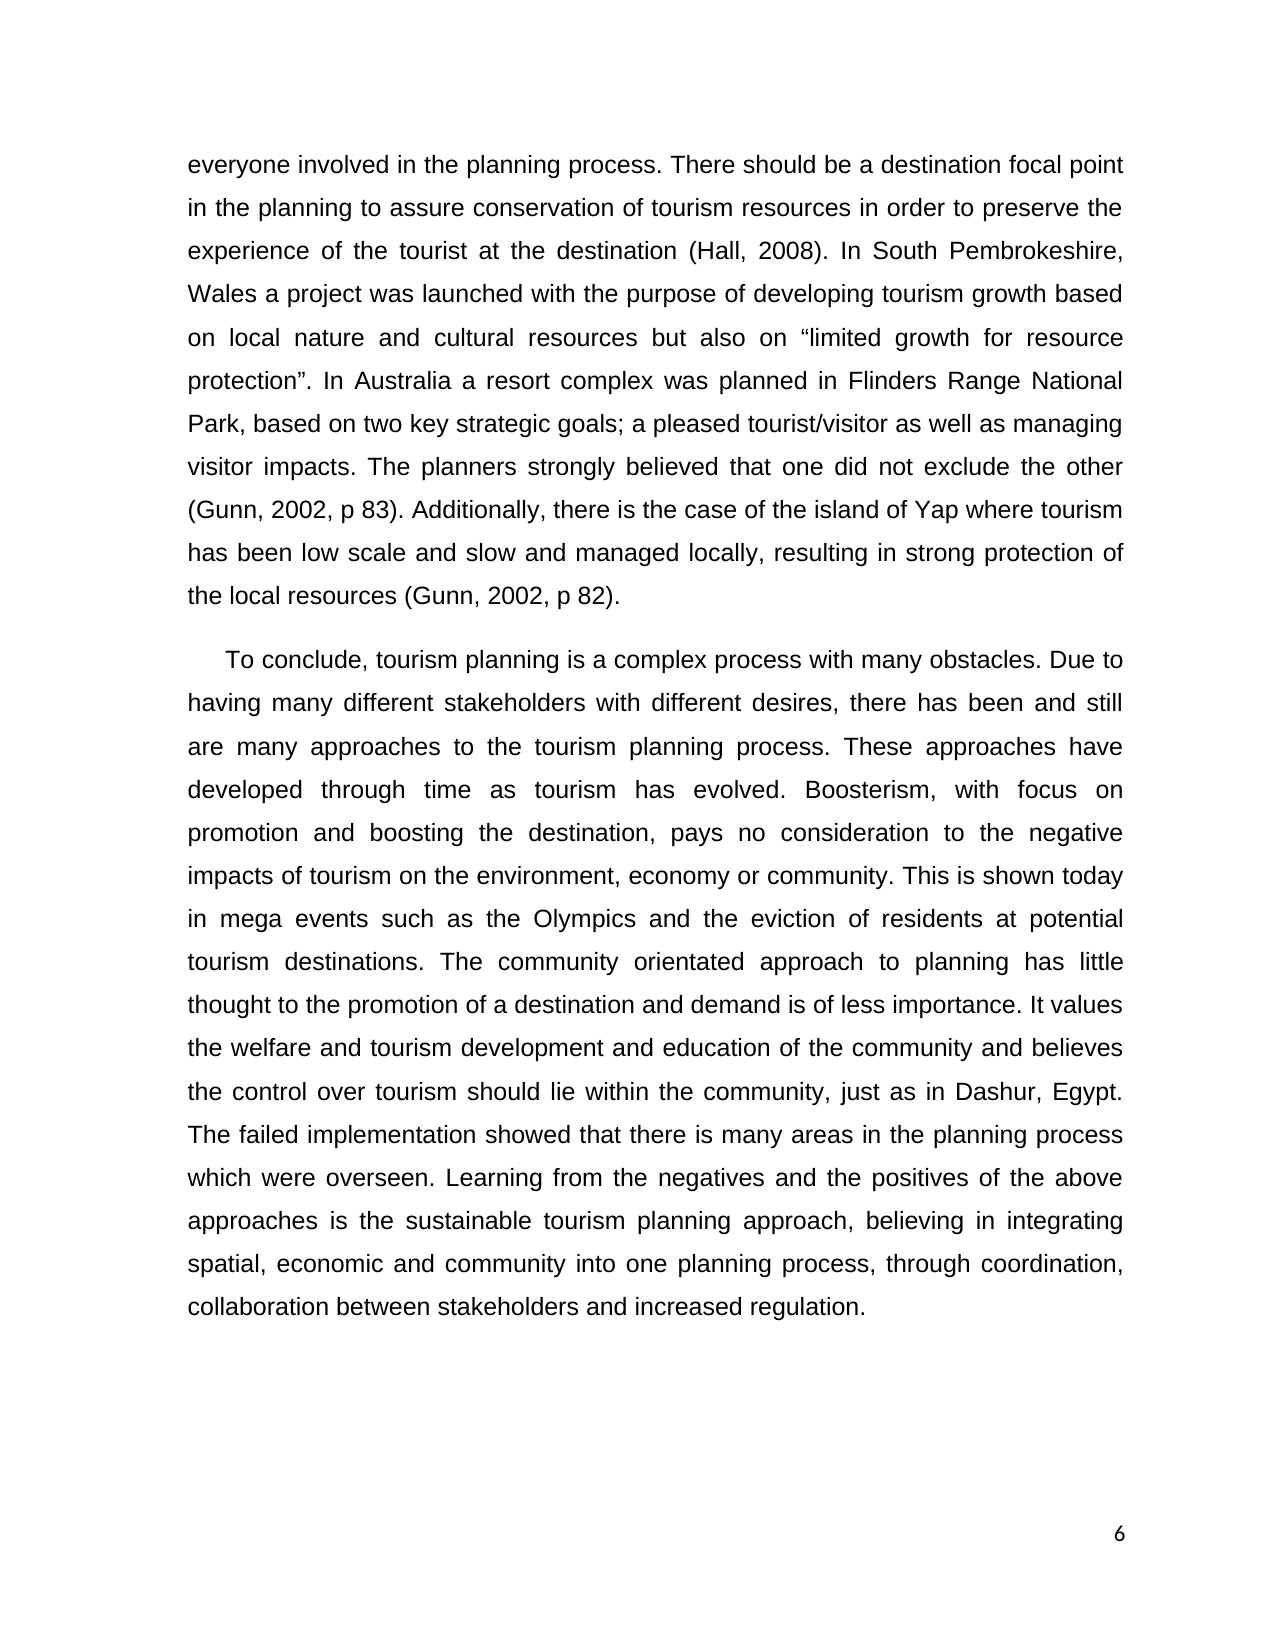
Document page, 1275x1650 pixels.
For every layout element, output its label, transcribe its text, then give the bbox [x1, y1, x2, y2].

text To conclude, tourism planning is a complex process with many obstacles. Due to having many different stakeholders with different desires, there has been and still are many approaches to the tourism planning process. These approaches have developed through time as tourism has evolved. Boosterism, with focus on promotion and boosting the destination, pays no consideration to the negative impacts of tourism on the environment, economy or community. This is shown today in mega events such as the Olympics and the eviction of residents at potential tourism destinations. The community orientated approach to planning has little thought to the promotion of a destination and demand is of less importance. It values the welfare and tourism development and education of the community and believes the control over tourism should lie within the community, just as in Dashur, Egypt. The failed implementation showed that there is many areas in the planning process which were overseen. Learning from the negatives and the positives of the above approaches is the sustainable tourism planning approach, believing in integrating spatial, economic and community into one planning process, through coordination, collaboration between stakeholders and increased regulation. [187, 645, 1125, 1321]
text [187, 150, 1125, 610]
